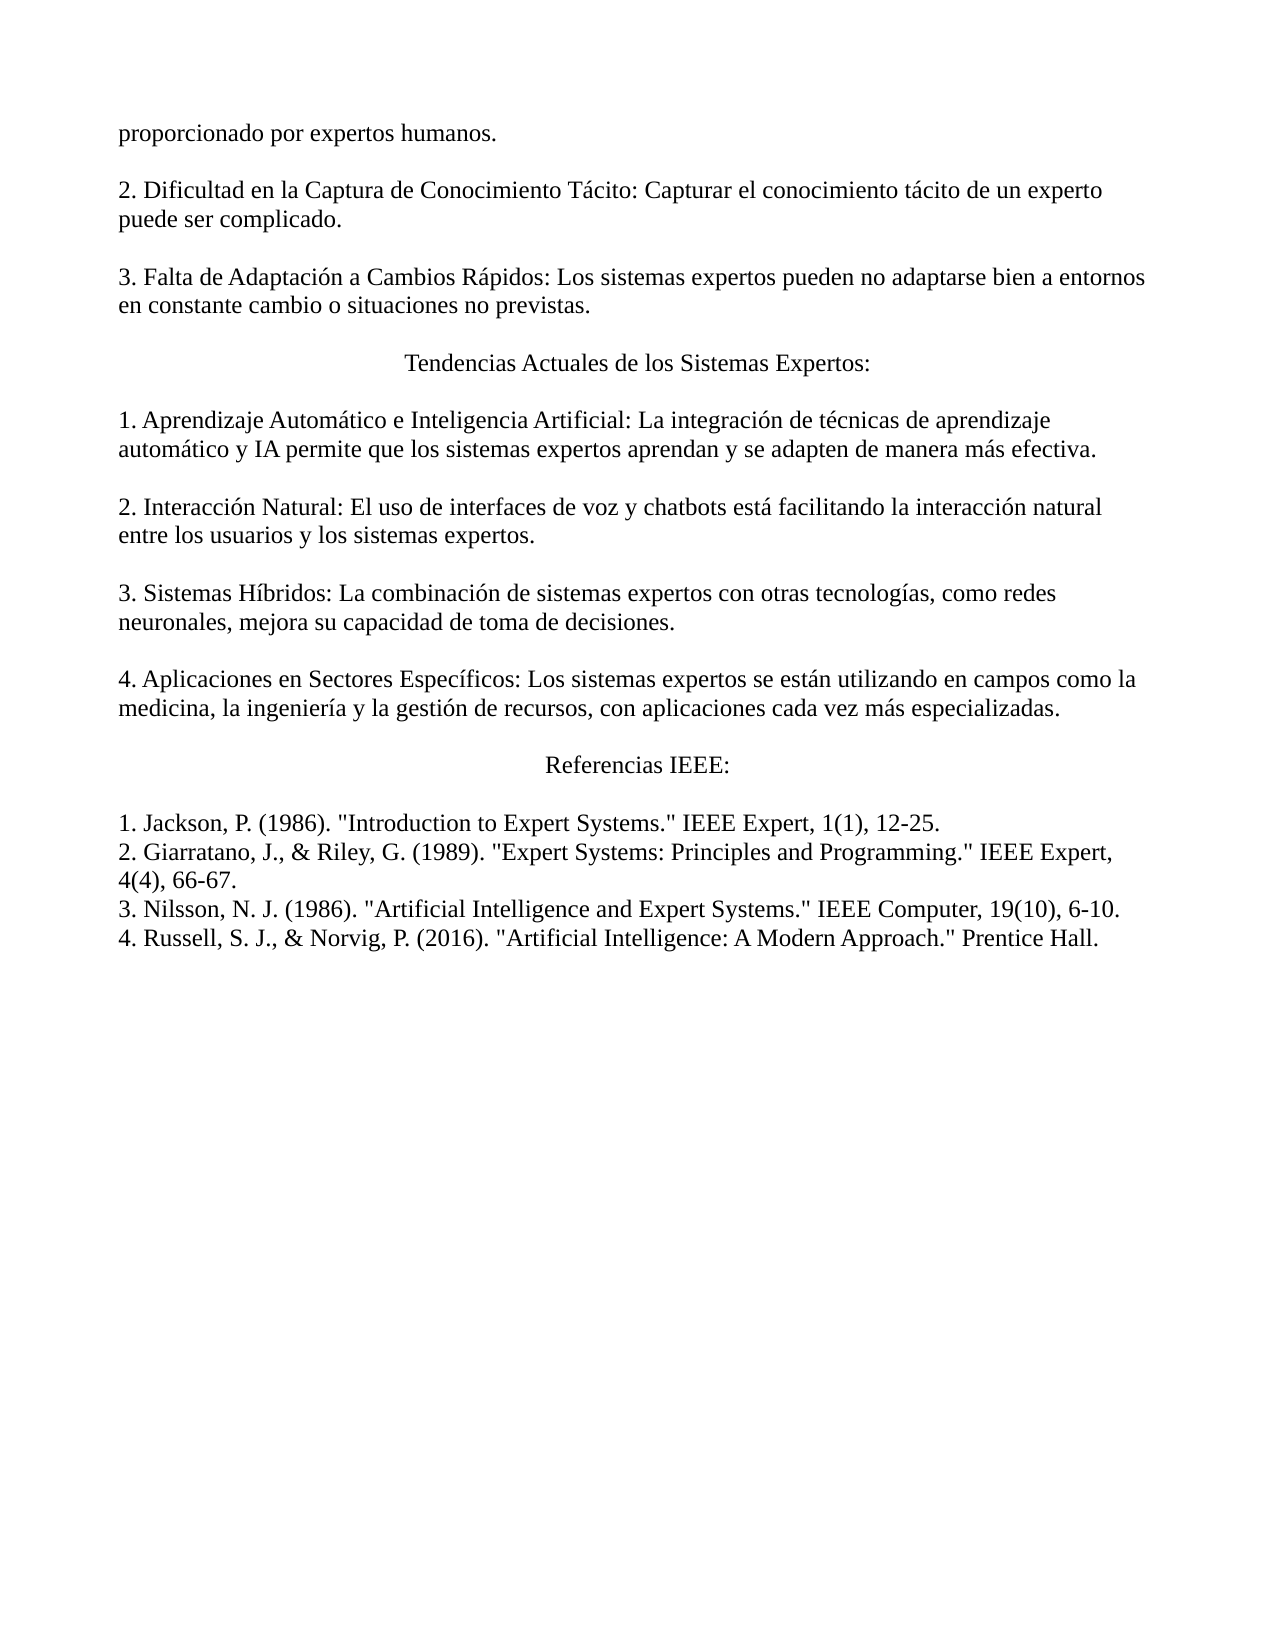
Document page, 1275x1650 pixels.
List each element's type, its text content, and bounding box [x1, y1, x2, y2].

text 1. Aprendizaje Automático e Inteligencia Artificial: La integración de técnicas de aprendizaje automático y IA permite que los sistemas expertos aprendan y se adapten de manera más efectiva. [118, 406, 1157, 463]
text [118, 118, 1157, 147]
text 4. Russell, S. J., & Norvig, P. (2016). "Artificial Intelligence: A Modern Approach." Prentice Hall. [118, 923, 1157, 952]
text 4. Aplicaciones en Sectores Específicos: Los sistemas expertos se están utilizando en campos como la medicina, la ingeniería y la gestión de recursos, con aplicaciones cada vez más especializadas. [118, 664, 1157, 722]
text Tendencias Actuales de los Sistemas Expertos: [118, 348, 1157, 377]
text 1. Jackson, P. (1986). "Introduction to Expert Systems." IEEE Expert, 1(1), 12-25. [118, 808, 1157, 837]
text 2. Interacción Natural: El uso de interfaces de voz y chatbots está facilitando la interacción natural entre los usuarios y los sistemas expertos. [118, 492, 1157, 549]
text 3. Falta de Adaptación a Cambios Rápidos: Los sistemas expertos pueden no adaptarse bien a entornos en constante cambio o situaciones no previstas. [118, 262, 1157, 319]
text Referencias IEEE: [118, 751, 1157, 779]
text 2. Giarratano, J., & Riley, G. (1989). "Expert Systems: Principles and Programming." IEEE Expert, 4(4), 66-67. [118, 837, 1157, 894]
text 3. Nilsson, N. J. (1986). "Artificial Intelligence and Expert Systems." IEEE Computer, 19(10), 6-10. [118, 894, 1157, 923]
text 2. Dificultad en la Captura de Conocimiento Tácito: Capturar el conocimiento tácito de un experto puede ser complicado. [118, 176, 1157, 233]
text 3. Sistemas Híbridos: La combinación de sistemas expertos con otras tecnologías, como redes neuronales, mejora su capacidad de toma de decisiones. [118, 578, 1157, 636]
